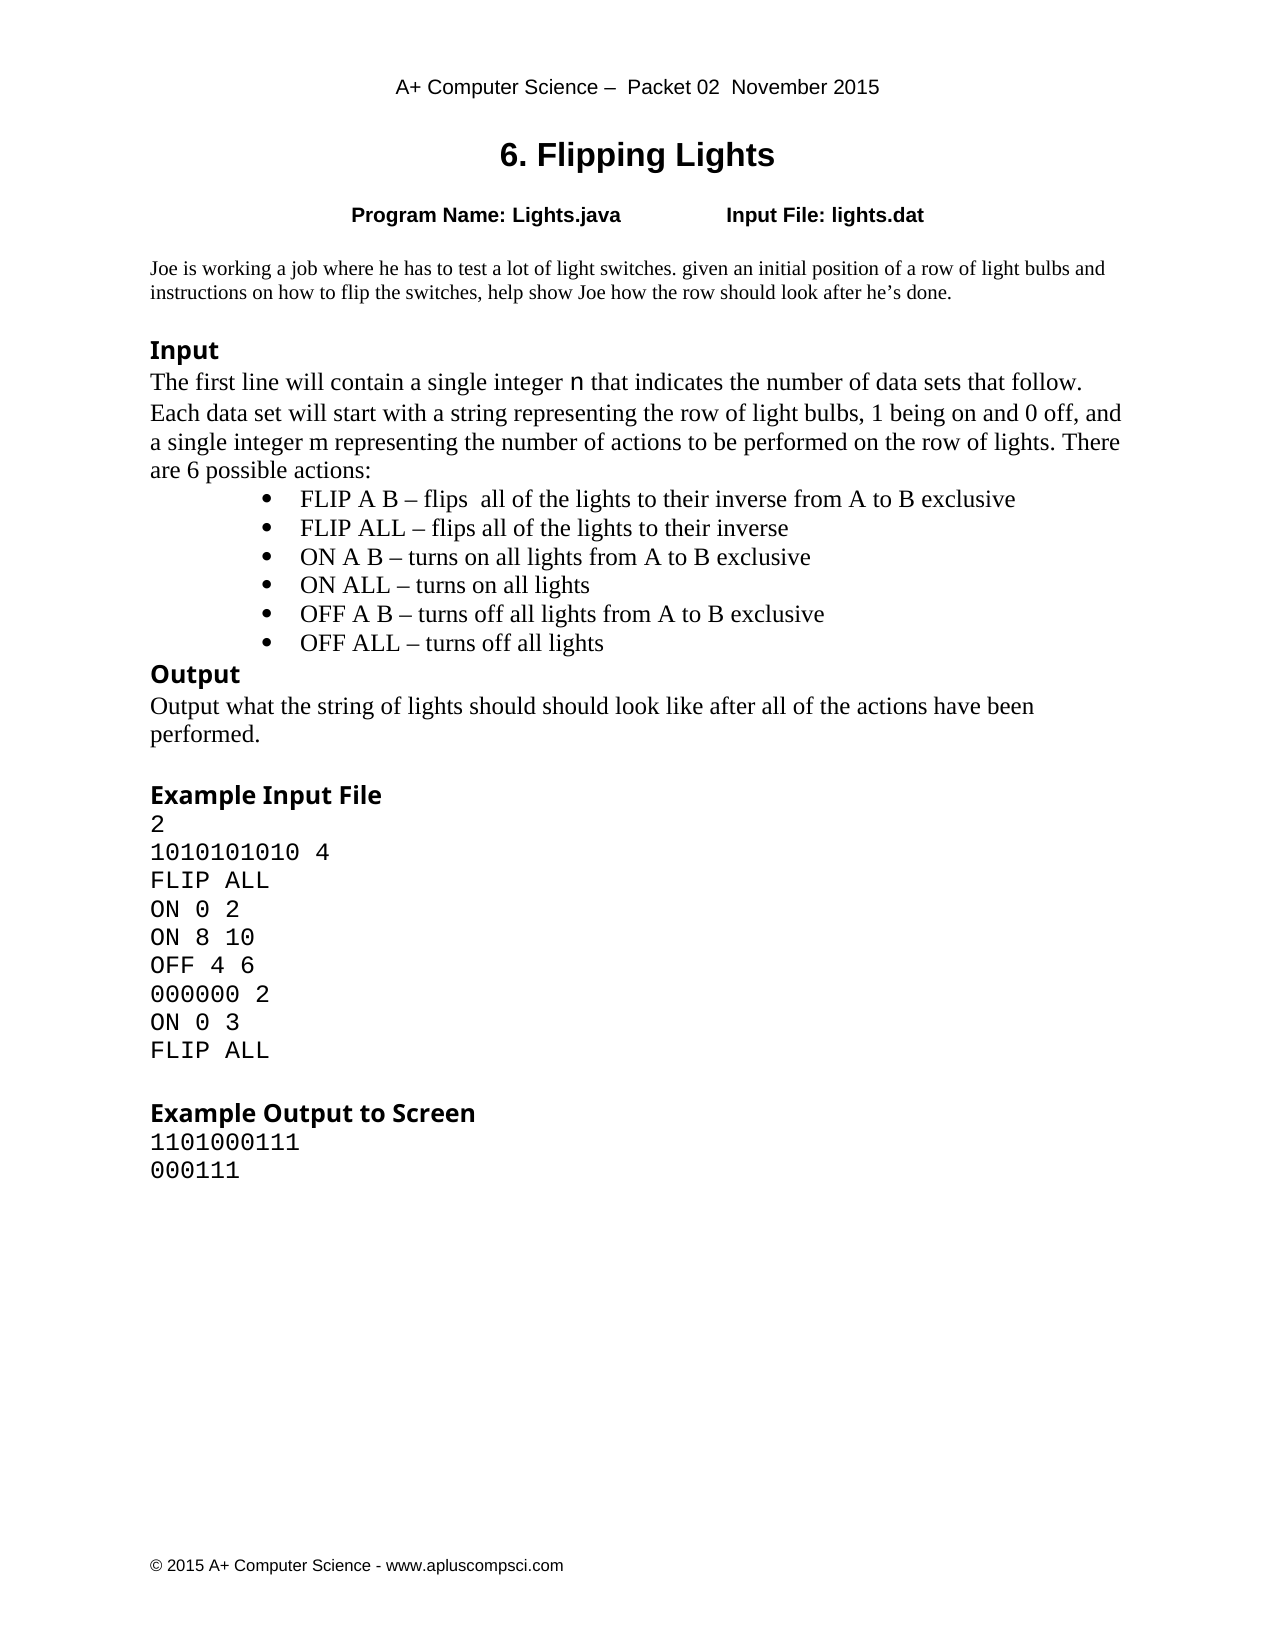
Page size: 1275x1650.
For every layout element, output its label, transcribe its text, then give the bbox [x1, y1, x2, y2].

text The first line will contain a single integer n that indicates the number of data sets that follow. Each data set will start with a string representing the row of light bulbs, 1 being on and 0 off, and a single integer m representing the number of actions to be performed on the row of lights. There are 6 possible actions: [150, 367, 1125, 484]
list ON ALL – turns on all lights [262, 570, 1125, 599]
list ON A B – turns on all lights from A to B exclusive [262, 542, 1125, 570]
text Example Output to Screen [150, 1096, 1125, 1130]
list FLIP A B – flips all of the lights to their inverse from A to B exclusive [262, 484, 1125, 513]
subtitle Program Name: Lights.java Input File: lights.dat [150, 203, 1125, 227]
text OFF 4 6 [150, 953, 1125, 981]
text Output [150, 657, 1125, 691]
text ON 8 10 [150, 925, 1125, 953]
text 1010101010 4 [150, 840, 1125, 868]
list FLIP ALL – flips all of the lights to their inverse [262, 513, 1125, 542]
text Example Input File [150, 777, 1125, 811]
text 1101000111 [150, 1130, 1125, 1158]
text Output what the string of lights should should look like after all of the actions have been performed. [150, 691, 1125, 748]
text Joe is working a job where he has to test a lot of light switches. given an initial position of a row of light bulbs and instructions on how to flip the switches, help show Joe how the row should look after he’s done. [150, 256, 1125, 304]
text 000111 [150, 1158, 1125, 1186]
text ON 0 2 [150, 896, 1125, 925]
list OFF ALL – turns off all lights [262, 628, 1125, 657]
text ON 0 3 [150, 1010, 1125, 1038]
text 000000 2 [150, 981, 1125, 1010]
text 2 [150, 811, 1125, 840]
text FLIP ALL [150, 1038, 1125, 1066]
text FLIP ALL [150, 868, 1125, 896]
text Input [150, 333, 1125, 367]
text 6. Flipping Lights [150, 135, 1125, 173]
list OFF A B – turns off all lights from A to B exclusive [262, 599, 1125, 628]
